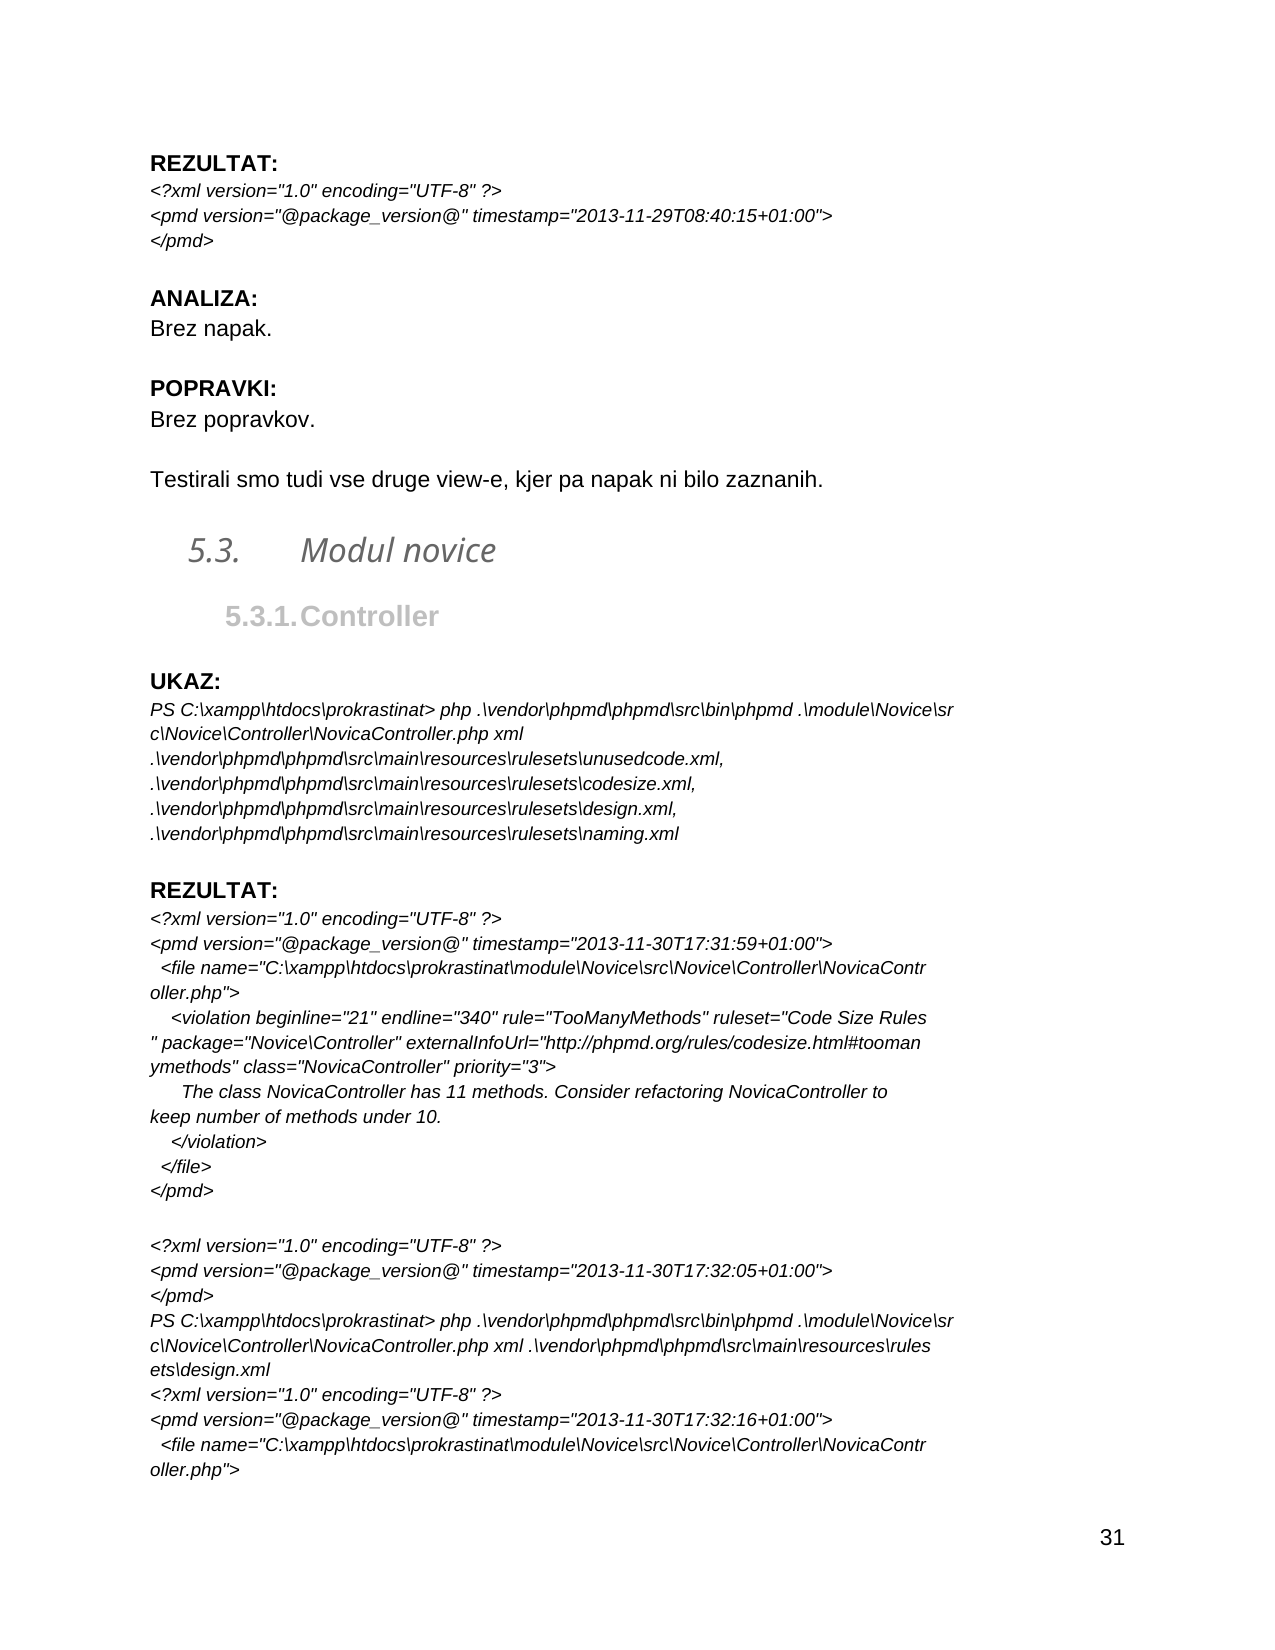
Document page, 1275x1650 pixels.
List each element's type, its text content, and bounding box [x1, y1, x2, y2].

text <file name="C:\xampp\htdocs\prokrastinat\module\Novice\src\Novice\Controller\NovicaContr [150, 1434, 1125, 1455]
text ymethods" class="NovicaController" priority="3"> [150, 1056, 1125, 1078]
text <pmd version="@package_version@" timestamp="2013-11-29T08:40:15+01:00"> [150, 205, 1125, 227]
text oller.php"> [150, 982, 1125, 1003]
text <pmd version="@package_version@" timestamp="2013-11-30T17:32:05+01:00"> [150, 1260, 1125, 1282]
text UKAZ: [150, 668, 1125, 694]
text c\Novice\Controller\NovicaController.php xml .\vendor\phpmd\phpmd\src\main\resources\rules [150, 1334, 1125, 1356]
text c\Novice\Controller\NovicaController.php xml [150, 723, 1125, 745]
text .\vendor\phpmd\phpmd\src\main\resources\rulesets\unusedcode.xml, [150, 748, 1125, 769]
text <?xml version="1.0" encoding="UTF-8" ?> [150, 1384, 1125, 1406]
text Testirali smo tudi vse druge view-e, kjer pa napak ni bilo zaznanih. [150, 466, 1125, 492]
text <?xml version="1.0" encoding="UTF-8" ?> [150, 180, 1125, 202]
text .\vendor\phpmd\phpmd\src\main\resources\rulesets\design.xml, [150, 798, 1125, 819]
text .\vendor\phpmd\phpmd\src\main\resources\rulesets\codesize.xml, [150, 773, 1125, 794]
text <pmd version="@package_version@" timestamp="2013-11-30T17:32:16+01:00"> [150, 1409, 1125, 1430]
text PS C:\xampp\htdocs\prokrastinat> php .\vendor\phpmd\phpmd\src\bin\phpmd .\module\Novice\sr [150, 1310, 1125, 1331]
text ANALIZA: [150, 285, 1125, 311]
text Brez popravkov. [150, 406, 1125, 432]
text <pmd version="@package_version@" timestamp="2013-11-30T17:31:59+01:00"> [150, 932, 1125, 954]
text The class NovicaController has 11 methods. Consider refactoring NovicaController to [150, 1081, 1125, 1103]
text POPRAVKI: [150, 375, 1125, 402]
text </pmd> [150, 1285, 1125, 1306]
text </file> [150, 1156, 1125, 1177]
text </pmd> [150, 1180, 1125, 1202]
text REZULTAT: [150, 150, 1125, 176]
text <?xml version="1.0" encoding="UTF-8" ?> [150, 1235, 1125, 1257]
text </pmd> [150, 230, 1125, 251]
text Controller [225, 599, 1125, 633]
text oller.php"> [150, 1458, 1125, 1480]
text REZULTAT: [150, 877, 1125, 904]
text keep number of methods under 10. [150, 1106, 1125, 1127]
text PS C:\xampp\htdocs\prokrastinat> php .\vendor\phpmd\phpmd\src\bin\phpmd .\module\Novice\sr [150, 698, 1125, 720]
text Brez napak. [150, 315, 1125, 341]
text .\vendor\phpmd\phpmd\src\main\resources\rulesets\naming.xml [150, 822, 1125, 844]
text " package="Novice\Controller" externalInfoUrl="http://phpmd.org/rules/codesize.html#tooman [150, 1032, 1125, 1053]
text <violation beginline="21" endline="340" rule="TooManyMethods" ruleset="Code Size Rules [150, 1007, 1125, 1028]
text <file name="C:\xampp\htdocs\prokrastinat\module\Novice\src\Novice\Controller\NovicaContr [150, 957, 1125, 979]
text Modul novice [187, 526, 1125, 572]
text ets\design.xml [150, 1359, 1125, 1381]
text </violation> [150, 1131, 1125, 1152]
text <?xml version="1.0" encoding="UTF-8" ?> [150, 908, 1125, 929]
